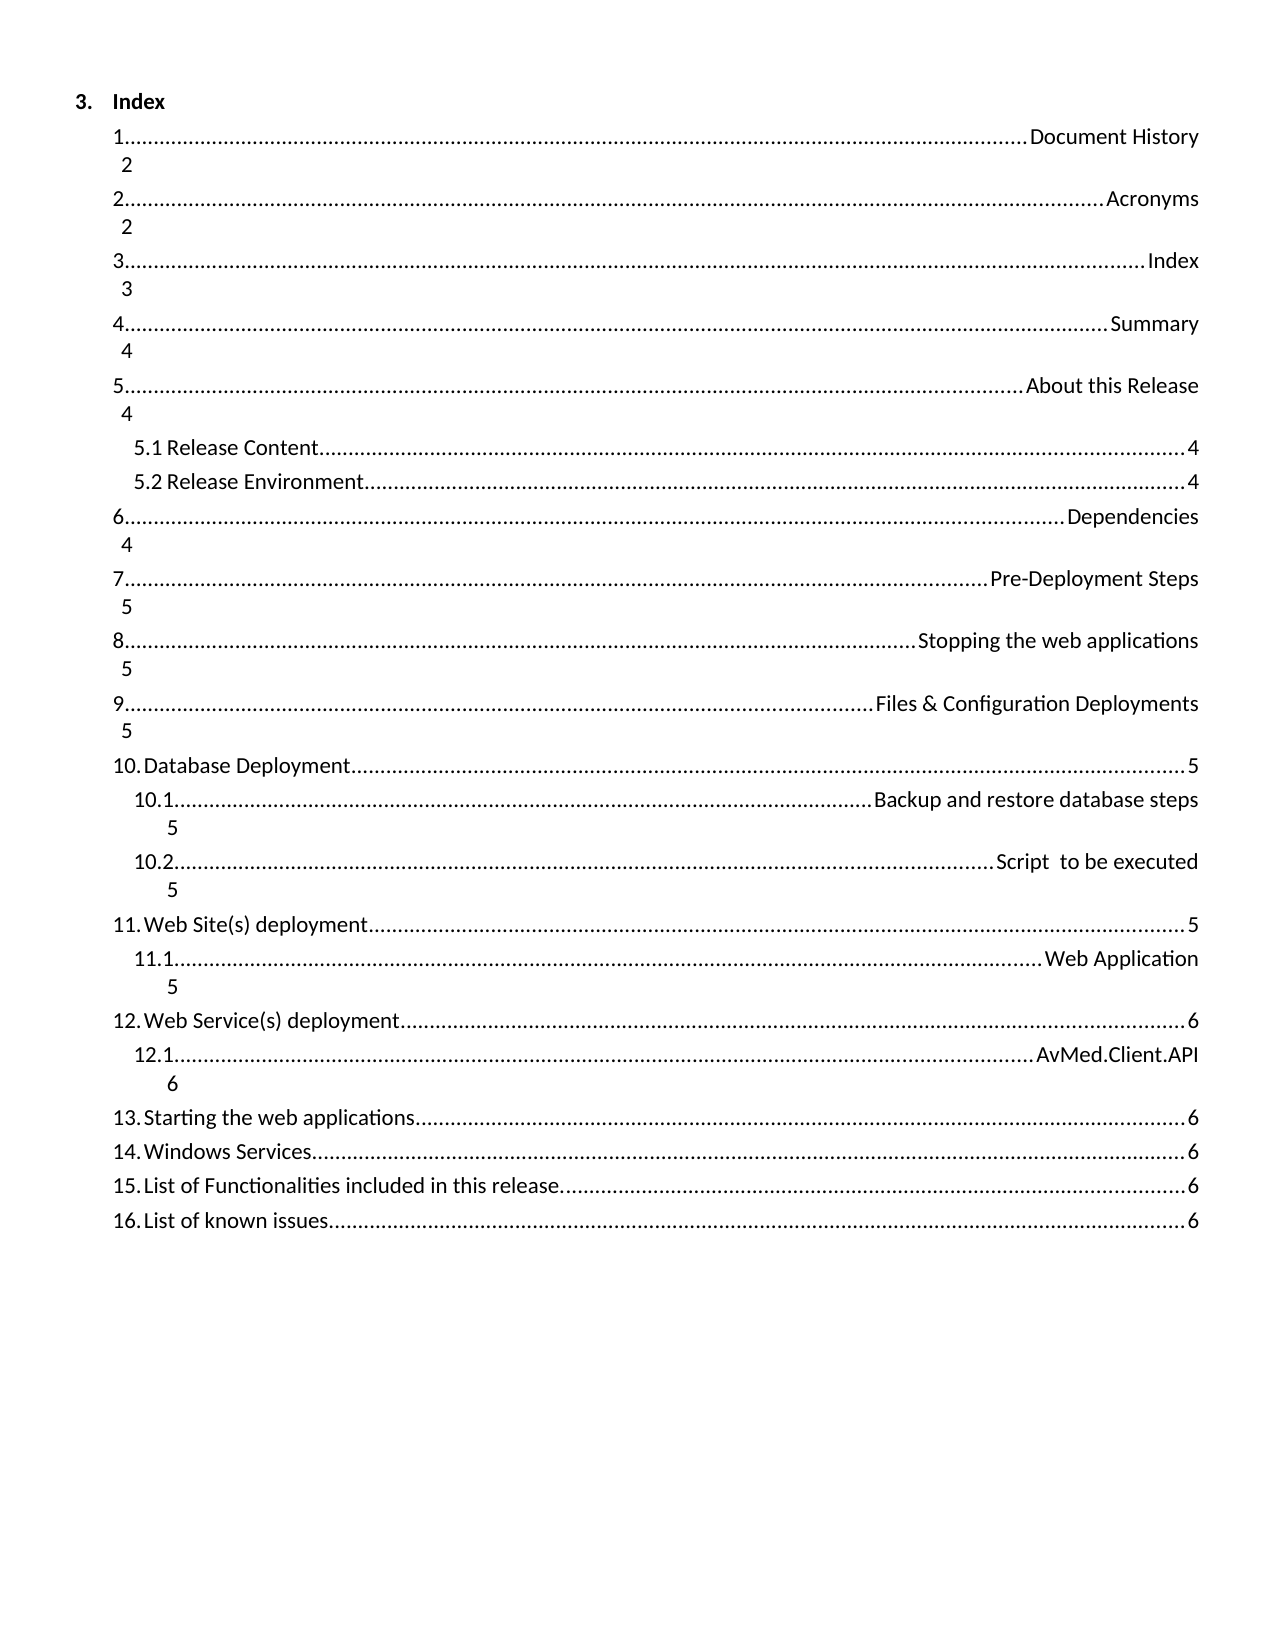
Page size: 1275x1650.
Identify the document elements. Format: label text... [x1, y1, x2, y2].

text 10.1 Backup and restore database steps 5 [133, 785, 1200, 841]
text 8. Stopping the web applications 5 [112, 626, 1200, 682]
text 6. Dependencies 4 [112, 502, 1200, 558]
text 9. Files & Configuration Deployments 5 [112, 689, 1200, 745]
text 4. Summary 4 [112, 309, 1200, 365]
text 5. About this Release 4 [112, 371, 1200, 427]
text 15. List of Functionalities included in this release. 6 [112, 1171, 1200, 1199]
text 11. Web Site(s) deployment 5 [112, 910, 1200, 938]
text 1. Document History 2 [112, 122, 1200, 178]
subtitle Index [75, 87, 1200, 116]
text 14. Windows Services 6 [112, 1137, 1200, 1165]
text 3. Index 3 [112, 246, 1200, 302]
text 2. Acronyms 2 [112, 184, 1200, 240]
text 16. List of known issues. 6 [112, 1206, 1200, 1234]
text 5.2 Release Environment 4 [133, 467, 1200, 496]
text 7. Pre-Deployment Steps 5 [112, 564, 1200, 620]
text 10.2 Script to be executed 5 [133, 847, 1200, 903]
text 5.1 Release Content 4 [133, 433, 1200, 461]
text 12. Web Service(s) deployment 6 [112, 1006, 1200, 1034]
text 10. Database Deployment 5 [112, 751, 1200, 779]
text 13. Starting the web applications 6 [112, 1103, 1200, 1131]
text 12.1 AvMed.Client.API 6 [133, 1041, 1200, 1097]
text 11.1 Web Application 5 [133, 944, 1200, 1000]
